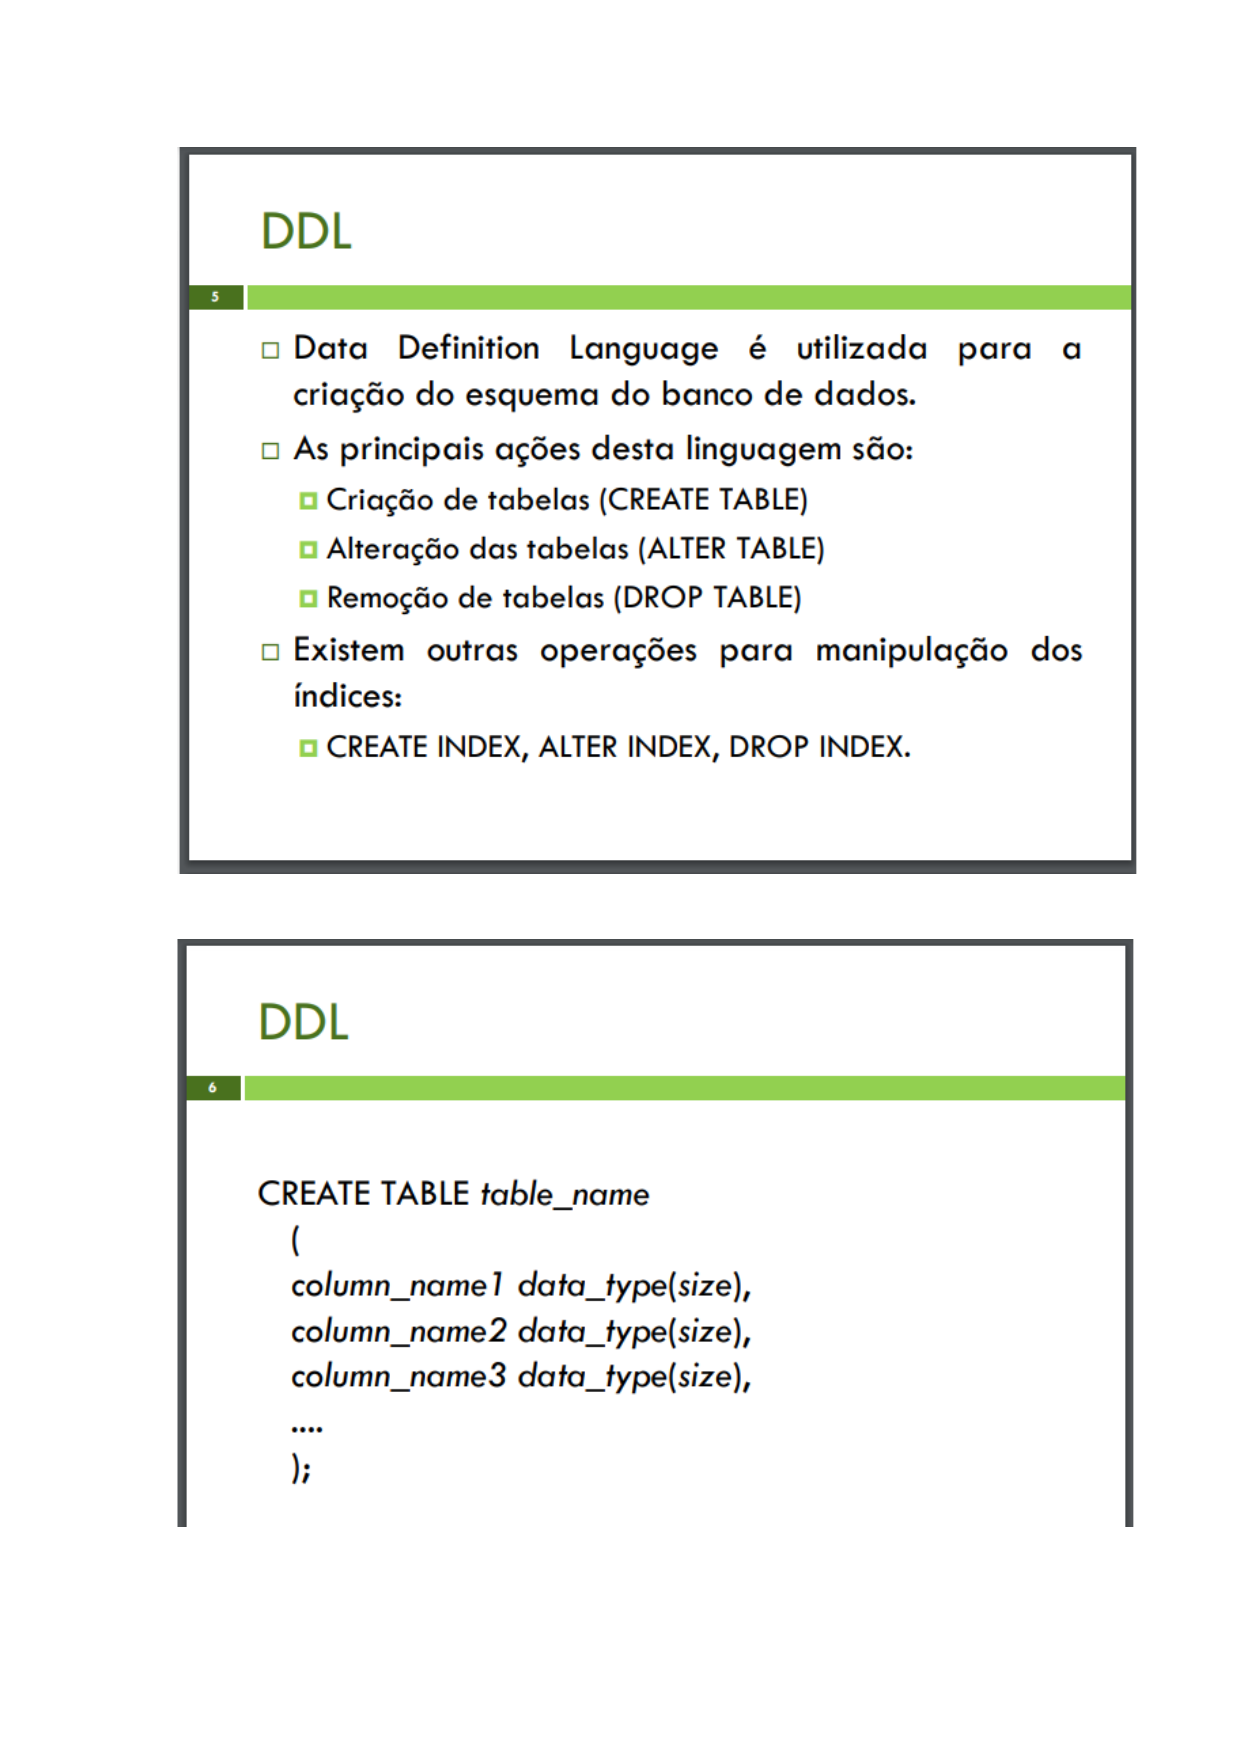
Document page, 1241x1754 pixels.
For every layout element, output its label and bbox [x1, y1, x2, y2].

picture [177, 939, 1134, 1527]
picture [177, 147, 1137, 874]
